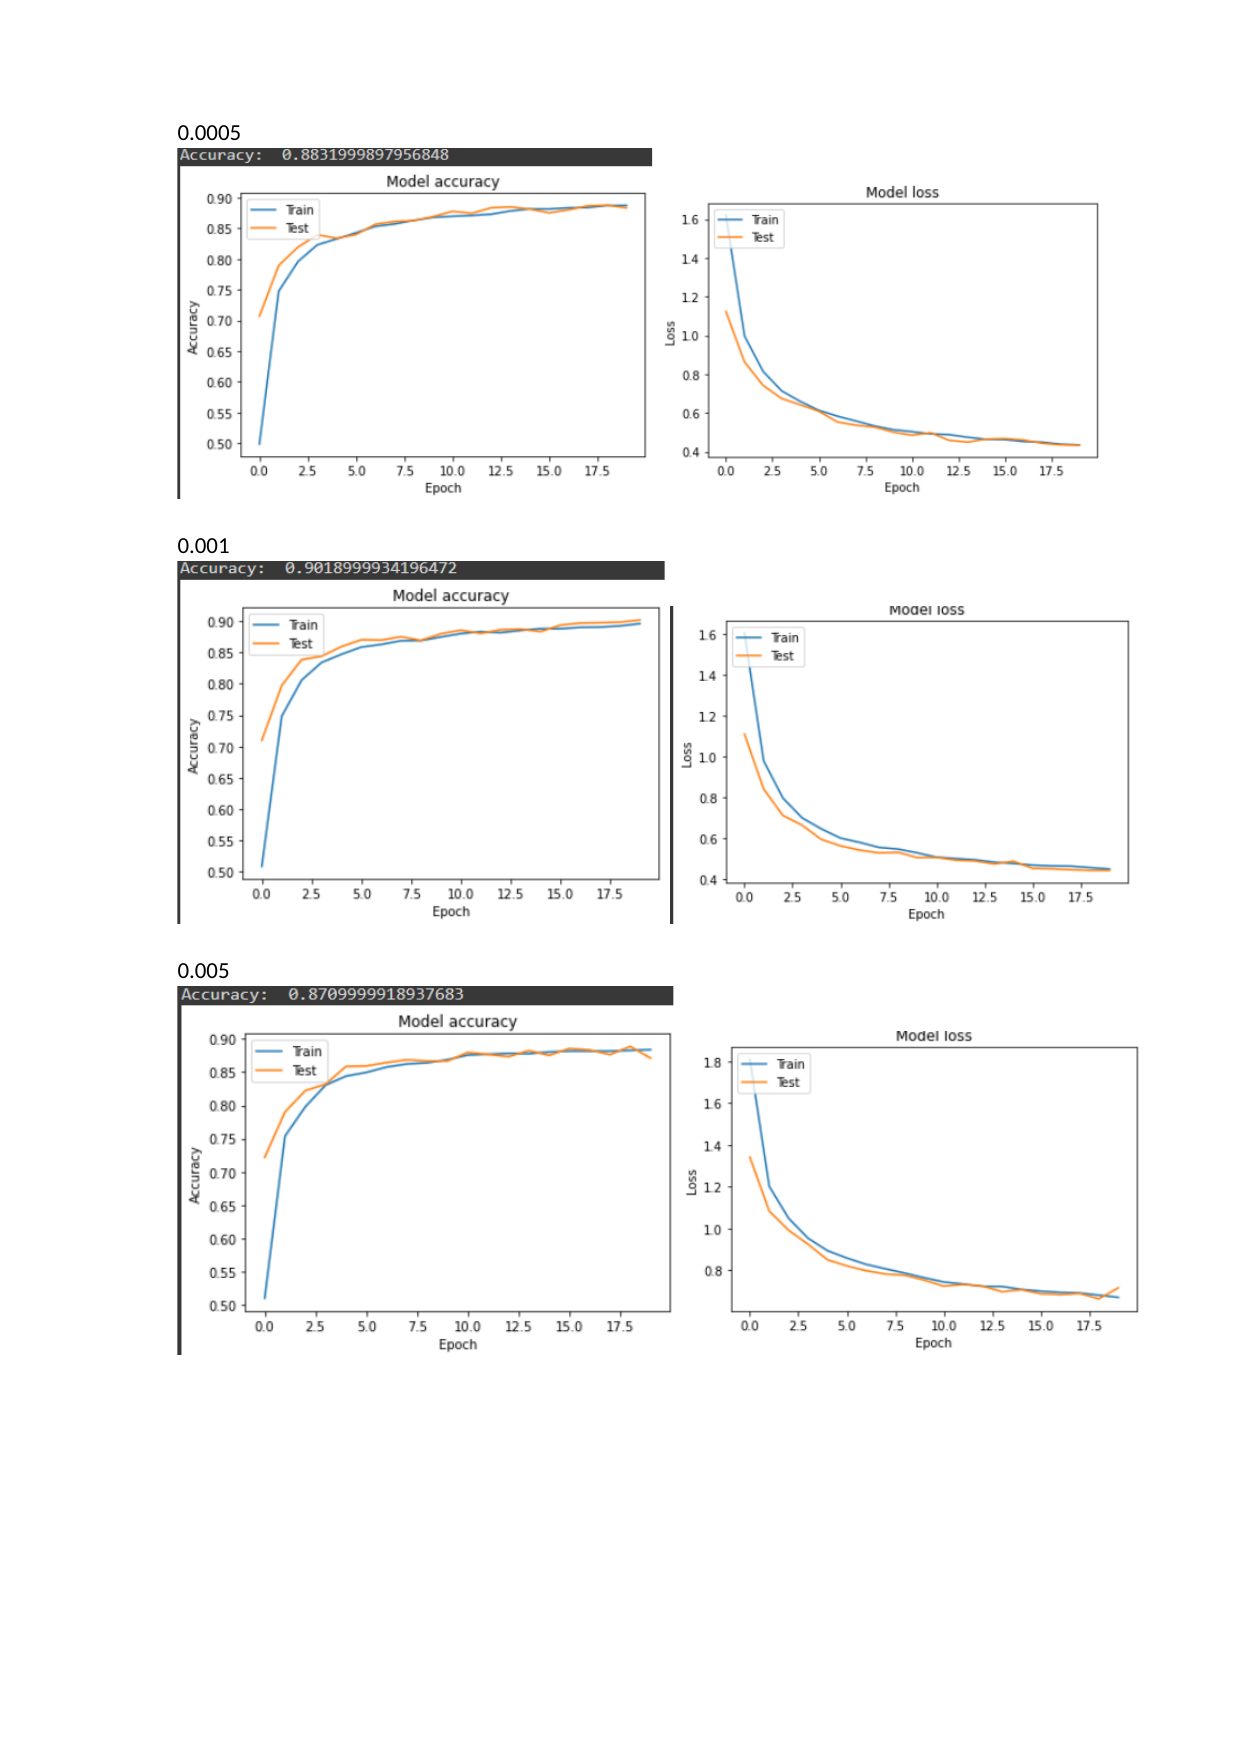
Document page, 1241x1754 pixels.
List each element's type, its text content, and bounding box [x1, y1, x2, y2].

picture [177, 561, 665, 924]
picture [177, 148, 653, 499]
picture [678, 1031, 1142, 1355]
text 0.0005 [177, 118, 1152, 146]
text 0.005 [177, 956, 1152, 984]
text 0.001 [177, 531, 1152, 559]
picture [670, 606, 1134, 924]
picture [177, 986, 674, 1355]
picture [657, 185, 1103, 499]
